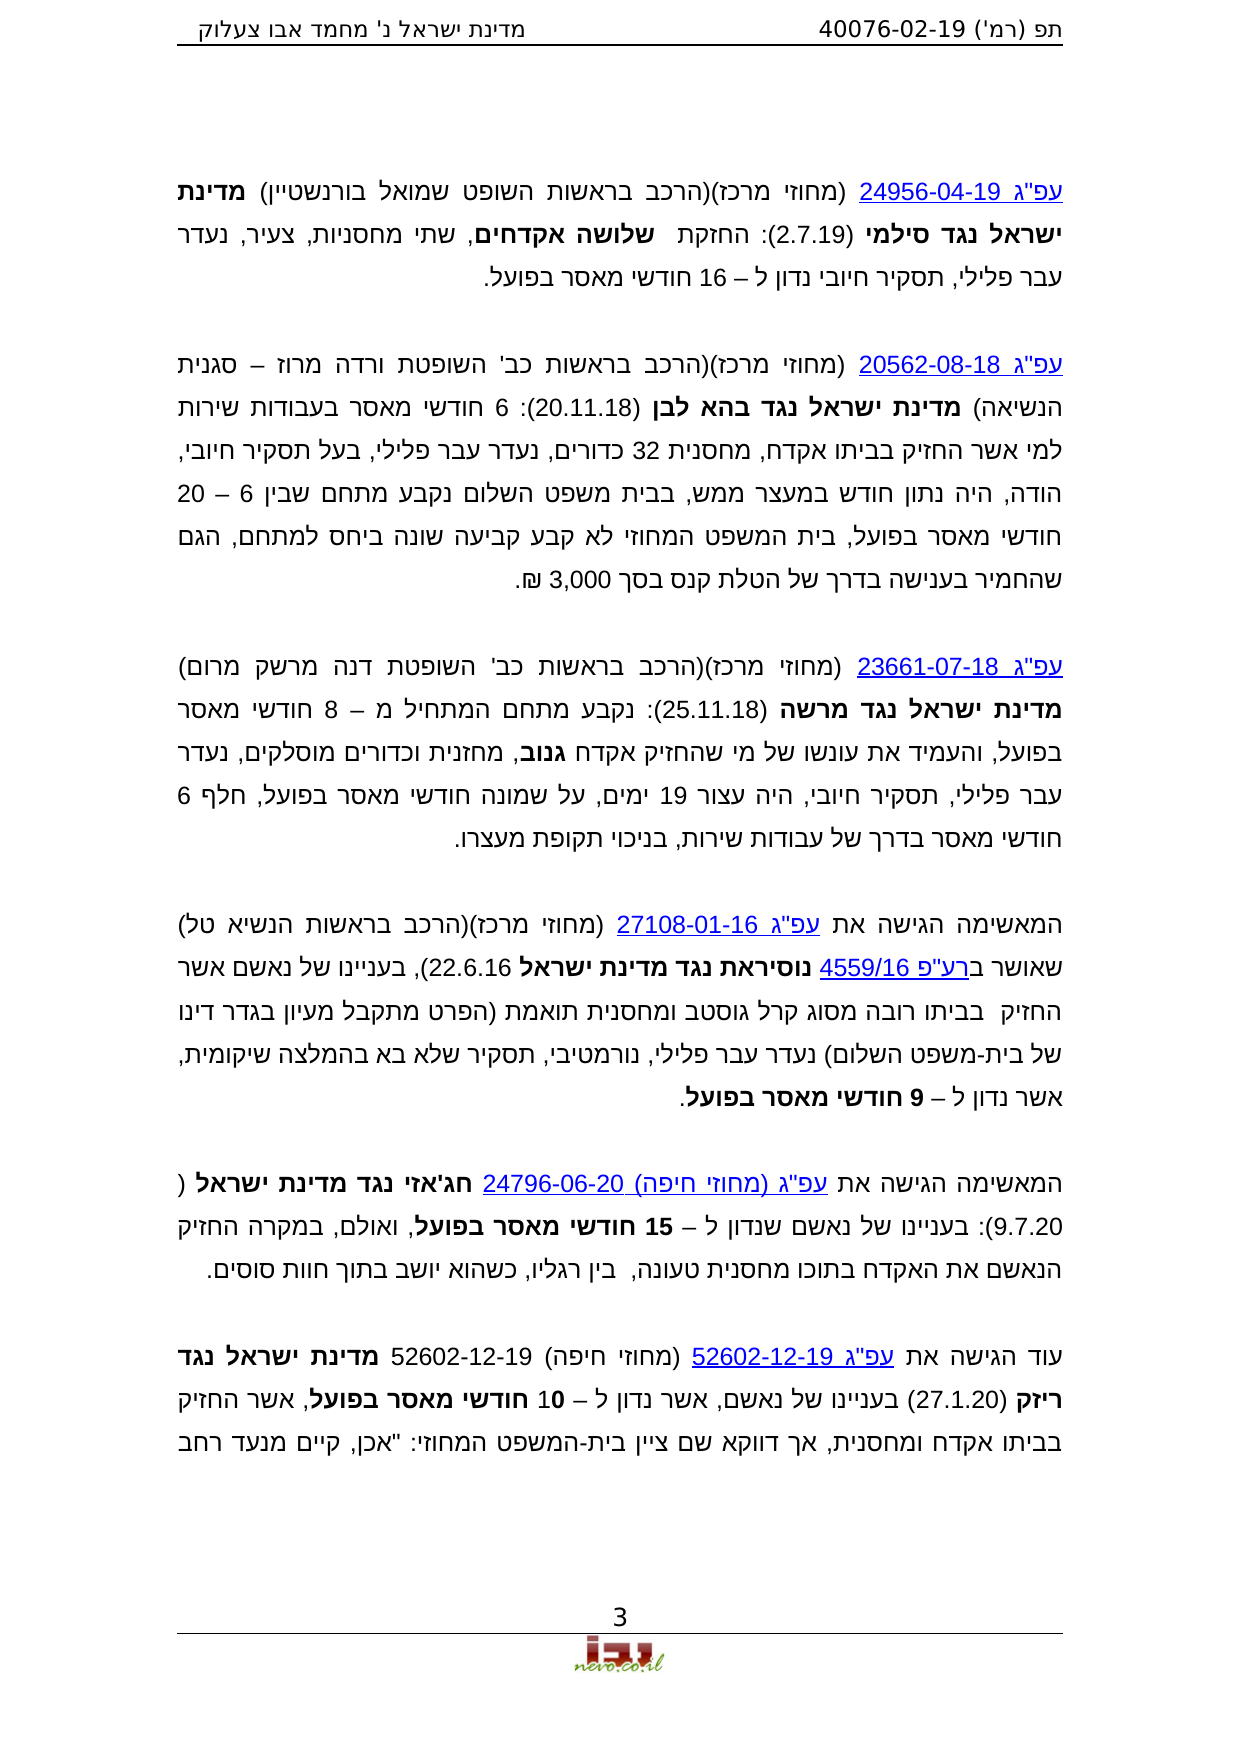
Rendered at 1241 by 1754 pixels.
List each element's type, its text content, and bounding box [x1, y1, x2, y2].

picture [574, 1635, 666, 1673]
text המאשימה הגישה את עפ"ג 27108-01-16 (מחוזי מרכז)(הרכב בראשות הנשיא טל) שאושר ברע"פ 4559/16 נוסיראת נגד מדינת ישראל 22.6.16), בעניינו של נאשם אשר החזיק בביתו רובה מסוג קרל גוסטב ומחסנית תואמת (הפרט מתקבל מעיון בגדר דינו של בית-משפט השלום) נעדר עבר פלילי, נורמטיבי, תסקיר שלא בא בהמלצה שיקומית, אשר נדון ל – 9 חודשי מאסר בפועל. [177, 910, 1063, 1112]
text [177, 1342, 1063, 1457]
text עפ"ג 23661-07-18 (מחוזי מרכז)(הרכב בראשות כב' השופטת דנה מרשק מרום) מדינת ישראל נגד מרשה (25.11.18): נקבע מתחם המתחיל מ – 8 חודשי מאסר בפועל, והעמיד את עונשו של מי שהחזיק אקדח גנוב, מחזנית וכדורים מוסלקים, נעדר עבר פלילי, תסקיר חיובי, היה עצור 19 ימים, על שמונה חודשי מאסר בפועל, חלף 6 חודשי מאסר בדרך של עבודות שירות, בניכוי תקופת מעצרו. [177, 652, 1063, 853]
text עפ"ג 24956-04-19 (מחוזי מרכז)(הרכב בראשות השופט שמואל בורנשטיין) מדינת ישראל נגד סילמי (2.7.19): החזקת שלושה אקדחים, שתי מחסניות, צעיר, נעדר עבר פלילי, תסקיר חיובי נדון ל – 16 חודשי מאסר בפועל. [177, 177, 1063, 292]
text עפ"ג 20562-08-18 (מחוזי מרכז)(הרכב בראשות כב' השופטת ורדה מרוז – סגנית הנשיאה) מדינת ישראל נגד בהא לבן (20.11.18): 6 חודשי מאסר בעבודות שירות למי אשר החזיק בביתו אקדח, מחסנית 32 כדורים, נעדר עבר פלילי, בעל תסקיר חיובי, הודה, היה נתון חודש במעצר ממש, בבית משפט השלום נקבע מתחם שבין 6 – 20 חודשי מאסר בפועל, בית המשפט המחוזי לא קבע קביעה שונה ביחס למתחם, הגם שהחמיר בענישה בדרך של הטלת קנס בסך 3,000 ₪. [177, 350, 1063, 594]
text המאשימה הגישה את עפ"ג (מחוזי חיפה) 24796-06-20 חג'אזי נגד מדינת ישראל (9.7.20): בעניינו של נאשם שנדון ל – 15 חודשי מאסר בפועל, ואולם, במקרה החזיק הנאשם את האקדח בתוכו מחסנית טעונה, בין רגליו, כשהוא יושב בתוך חוות סוסים. [177, 1169, 1063, 1284]
